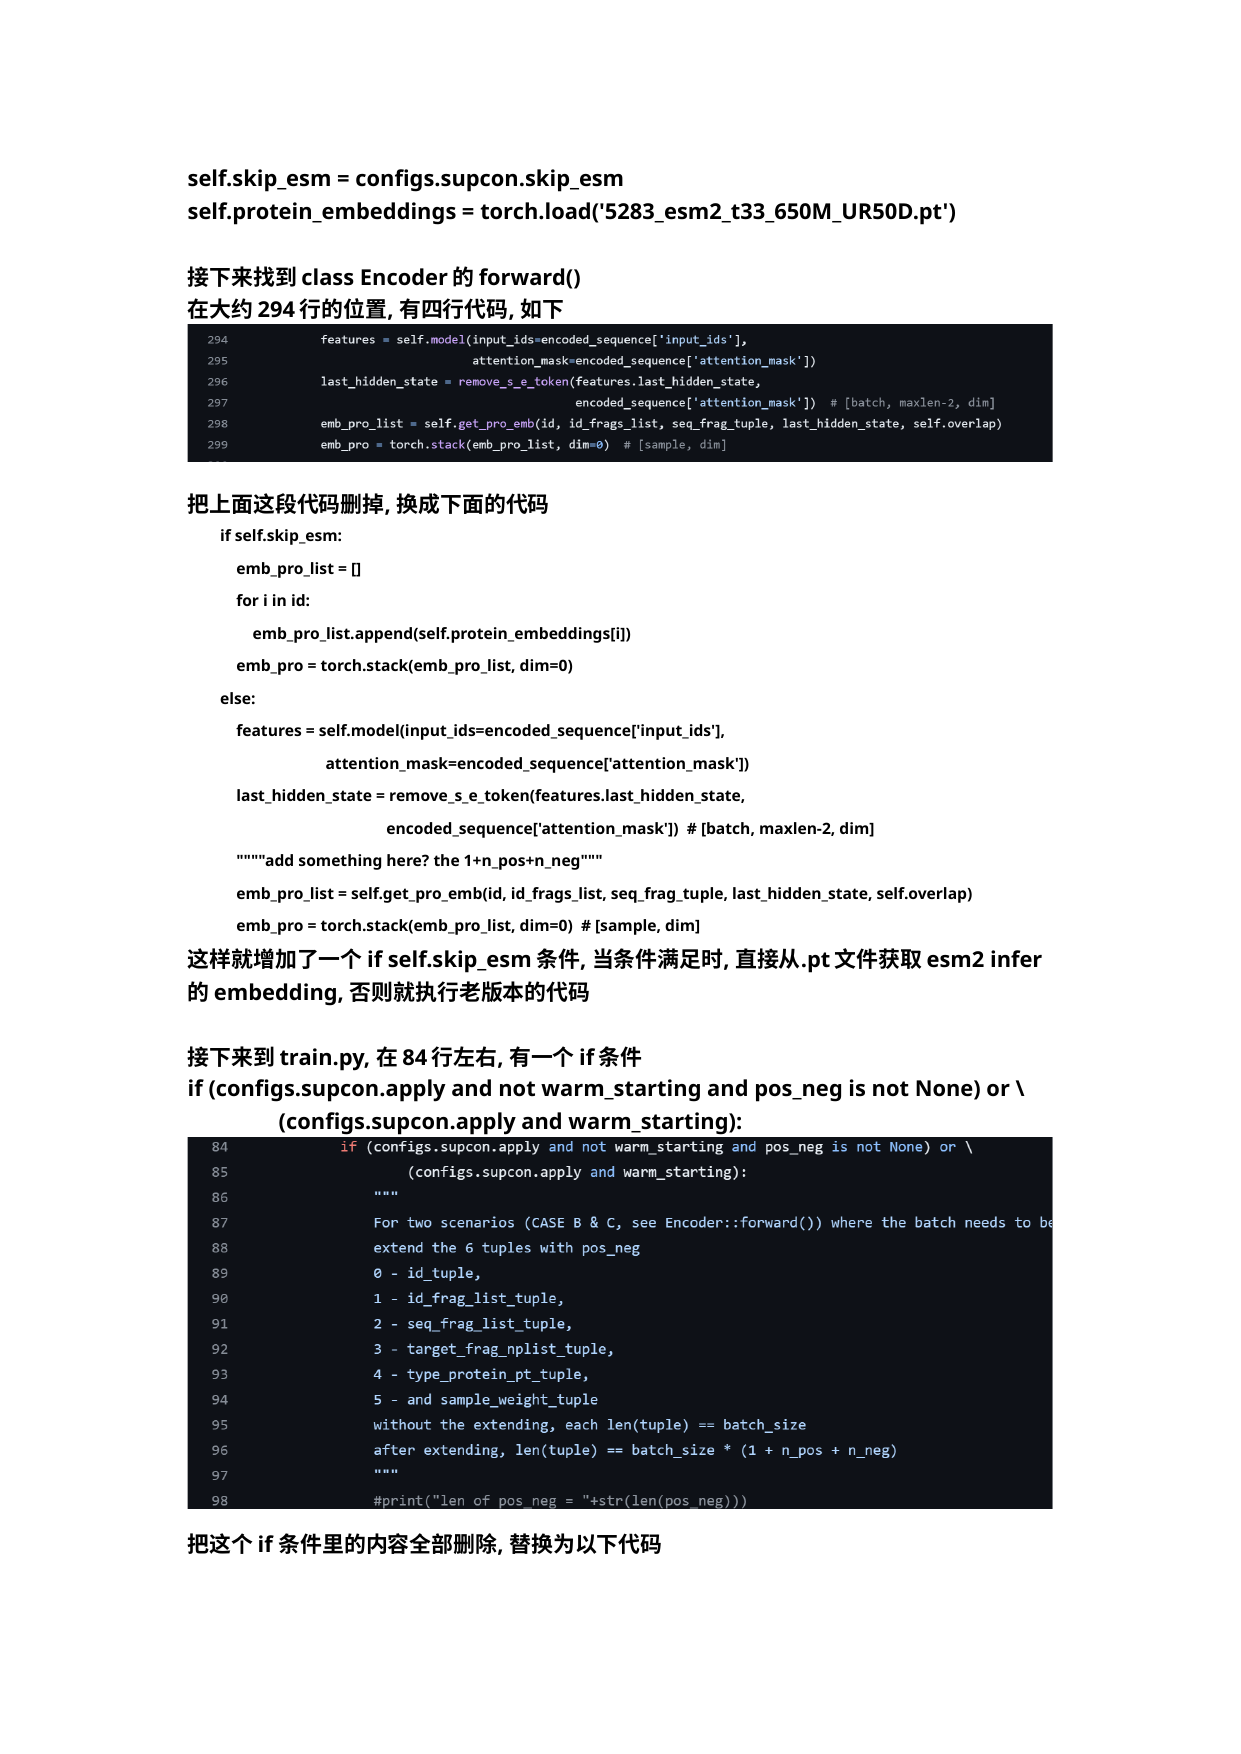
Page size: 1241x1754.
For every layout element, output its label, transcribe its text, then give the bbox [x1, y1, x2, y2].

text """"add something here? the 1+n_pos+n_neg""" [187, 844, 1053, 877]
text emb_pro = torch.stack(emb_pro_list, dim=0) [187, 649, 1053, 682]
picture [187, 324, 1053, 462]
text self.protein_embeddings = torch.load('5283_esm2_t33_650M_UR50D.pt') [187, 194, 1053, 227]
text emb_pro_list.append(self.protein_embeddings[i]) [187, 617, 1053, 649]
text for i in id: [187, 584, 1053, 617]
text if self.skip_esm: [187, 519, 1053, 552]
text if (configs.supcon.apply and not warm_starting and pos_neg is not None) or \ [187, 1072, 1053, 1104]
text encoded_sequence['attention_mask']) # [batch, maxlen-2, dim] [187, 812, 1053, 844]
text features = self.model(input_ids=encoded_sequence['input_ids'], [187, 714, 1053, 747]
text 把这个if 条件里的内容全部删除, 替换为以下代码 [187, 1527, 1053, 1559]
text 接下来找到class Encoder的forward() [187, 259, 1053, 292]
text (configs.supcon.apply and warm_starting): [187, 1104, 1053, 1137]
text 在大约294行的位置, 有四行代码, 如下 [187, 292, 1053, 324]
picture [187, 1137, 1053, 1509]
text attention_mask=encoded_sequence['attention_mask']) [187, 747, 1053, 779]
text self.skip_esm = configs.supcon.skip_esm [187, 162, 1053, 194]
text last_hidden_state = remove_s_e_token(features.last_hidden_state, [187, 779, 1053, 812]
text emb_pro_list = self.get_pro_emb(id, id_frags_list, seq_frag_tuple, last_hidden_state, self.overlap) [187, 877, 1053, 909]
text emb_pro_list = [] [187, 552, 1053, 584]
text else: [187, 682, 1053, 714]
text emb_pro = torch.stack(emb_pro_list, dim=0) # [sample, dim] [187, 909, 1053, 942]
text 接下来到train.py, 在84行左右, 有一个if条件 [187, 1039, 1053, 1072]
text 这样就增加了一个if self.skip_esm条件, 当条件满足时, 直接从.pt文件获取esm2 infer的embedding, 否则就执行老版本的代码 [187, 942, 1053, 1007]
text 把上面这段代码删掉, 换成下面的代码 [187, 487, 1053, 519]
